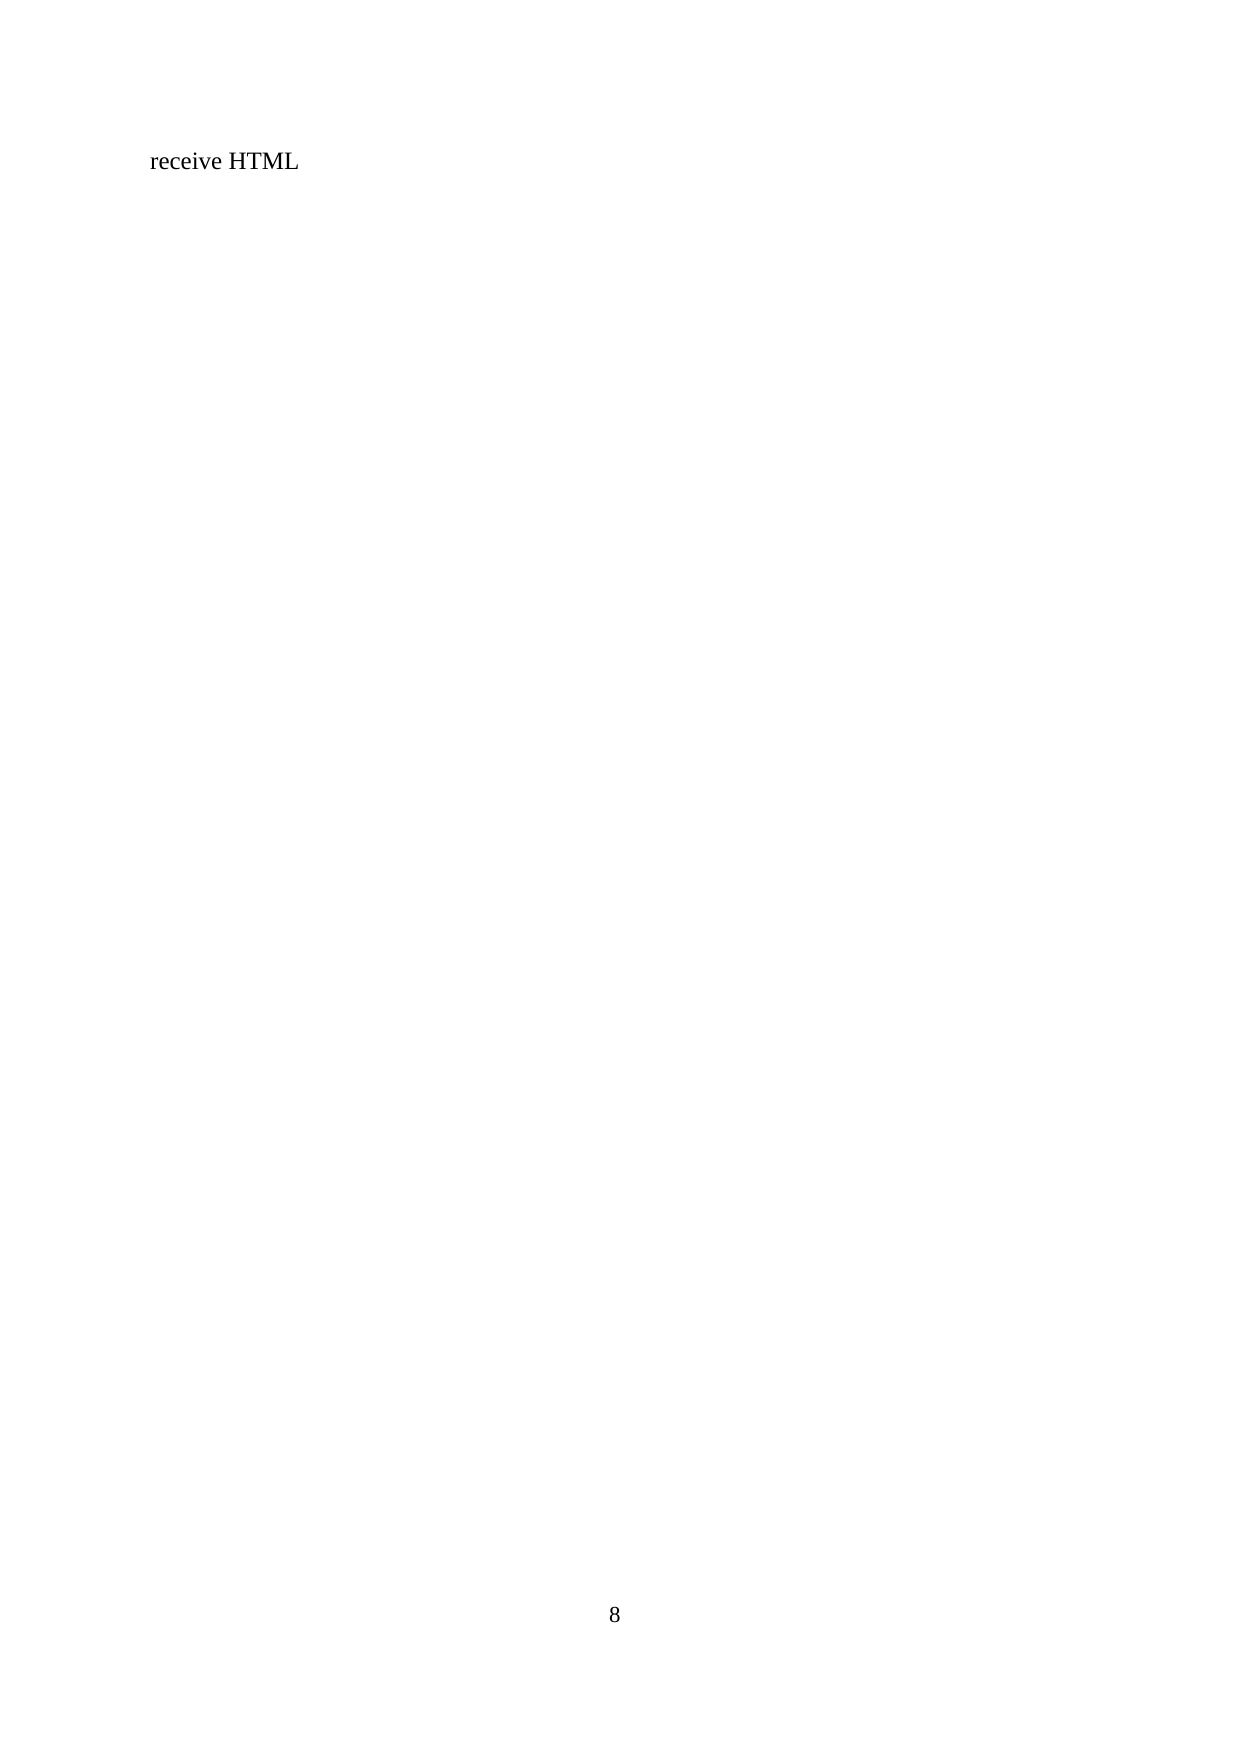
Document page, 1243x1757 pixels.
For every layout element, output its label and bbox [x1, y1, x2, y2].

list [150, 146, 1091, 174]
